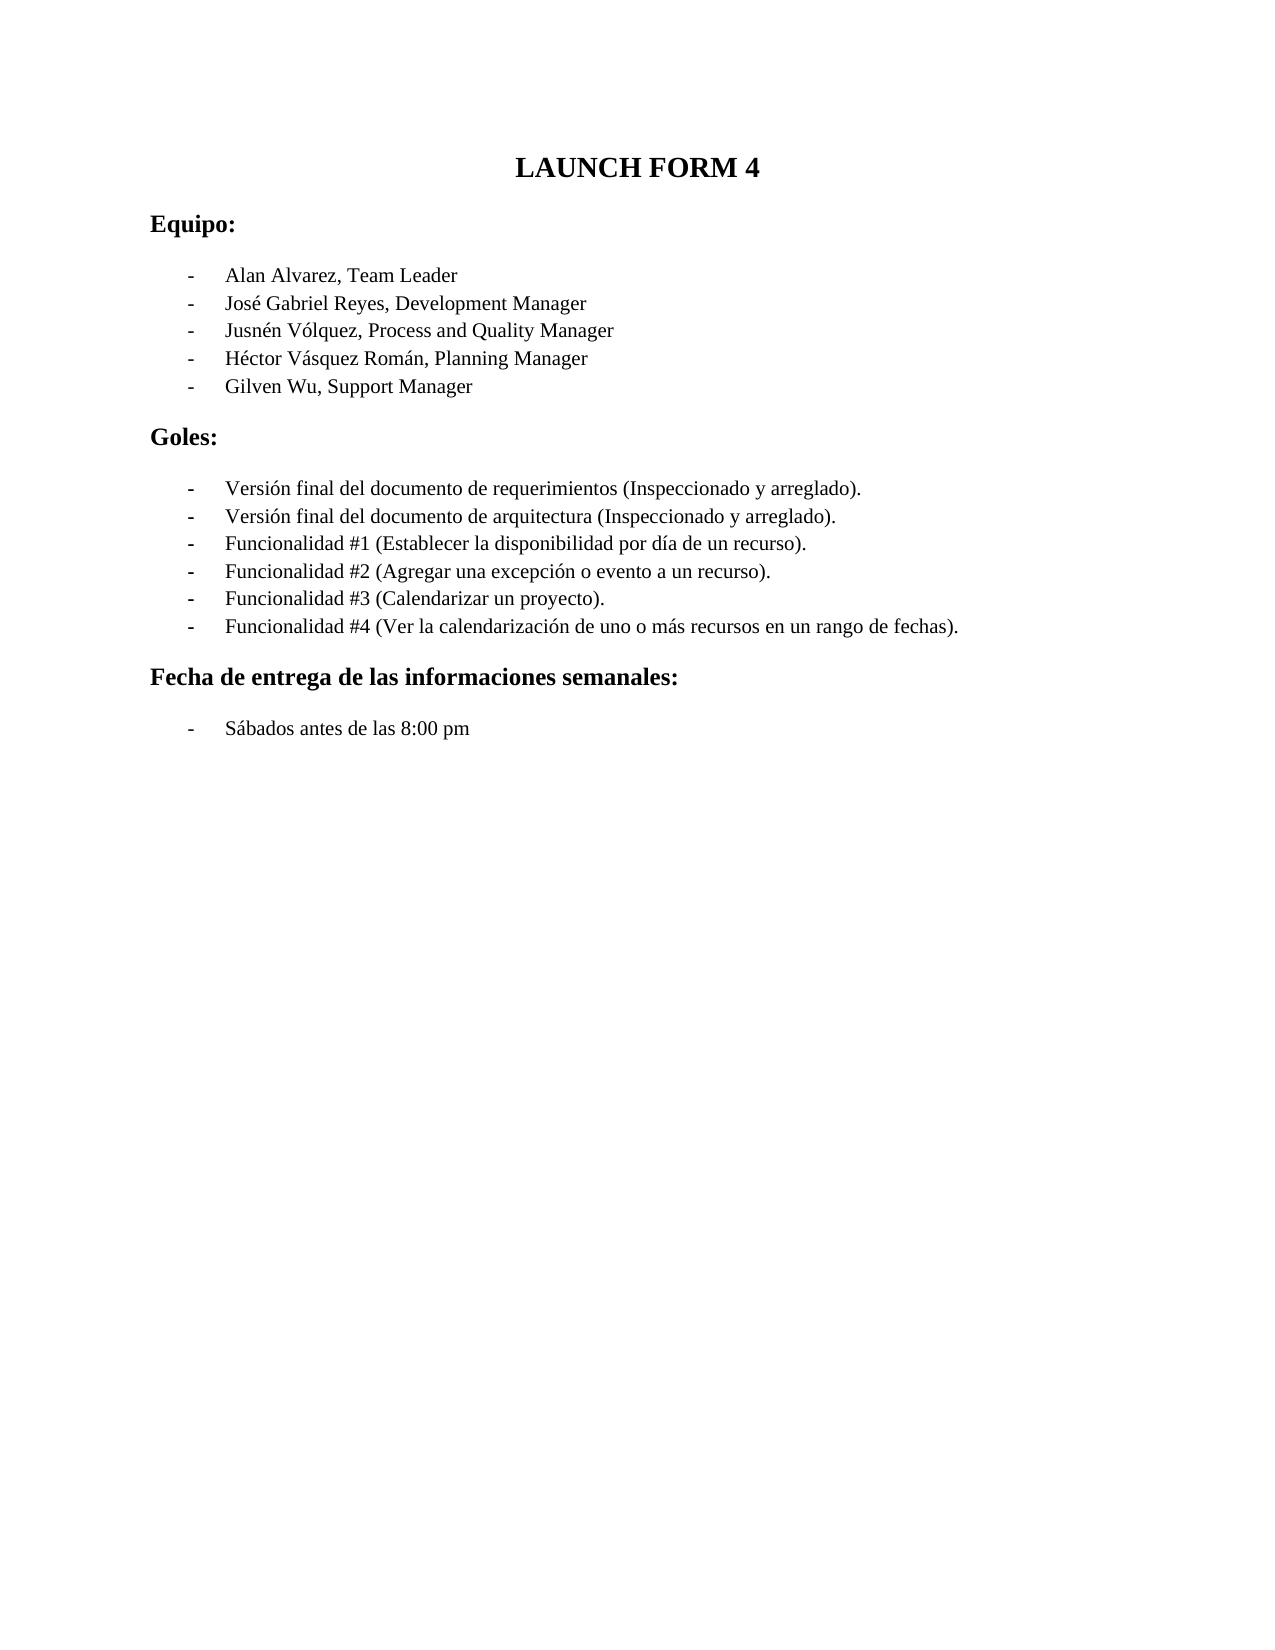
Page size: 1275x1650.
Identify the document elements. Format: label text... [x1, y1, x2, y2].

text LAUNCH FORM 4 [150, 150, 1125, 183]
list Jusnén Vólquez, Process and Quality Manager [187, 318, 1125, 342]
text Fecha de entrega de las informaciones semanales: [150, 662, 1125, 691]
list José Gabriel Reyes, Development Manager [187, 291, 1125, 315]
list Sábados antes de las 8:00 pm [187, 716, 1125, 740]
list Funcionalidad #4 (Ver la calendarización de uno o más recursos en un rango de fechas). [187, 614, 1125, 638]
list Gilven Wu, Support Manager [187, 374, 1125, 398]
list Héctor Vásquez Román, Planning Manager [187, 346, 1125, 370]
list Funcionalidad #3 (Calendarizar un proyecto). [187, 586, 1125, 610]
list Versión final del documento de arquitectura (Inspeccionado y arreglado). [187, 503, 1125, 528]
list Alan Alvarez, Team Leader [187, 263, 1125, 287]
list Funcionalidad #1 (Establecer la disponibilidad por día de un recurso). [187, 531, 1125, 555]
text Goles: [150, 422, 1125, 451]
text Equipo: [150, 209, 1125, 238]
list Funcionalidad #2 (Agregar una excepción o evento a un recurso). [187, 559, 1125, 583]
list Versión final del documento de requerimientos (Inspeccionado y arreglado). [187, 476, 1125, 500]
